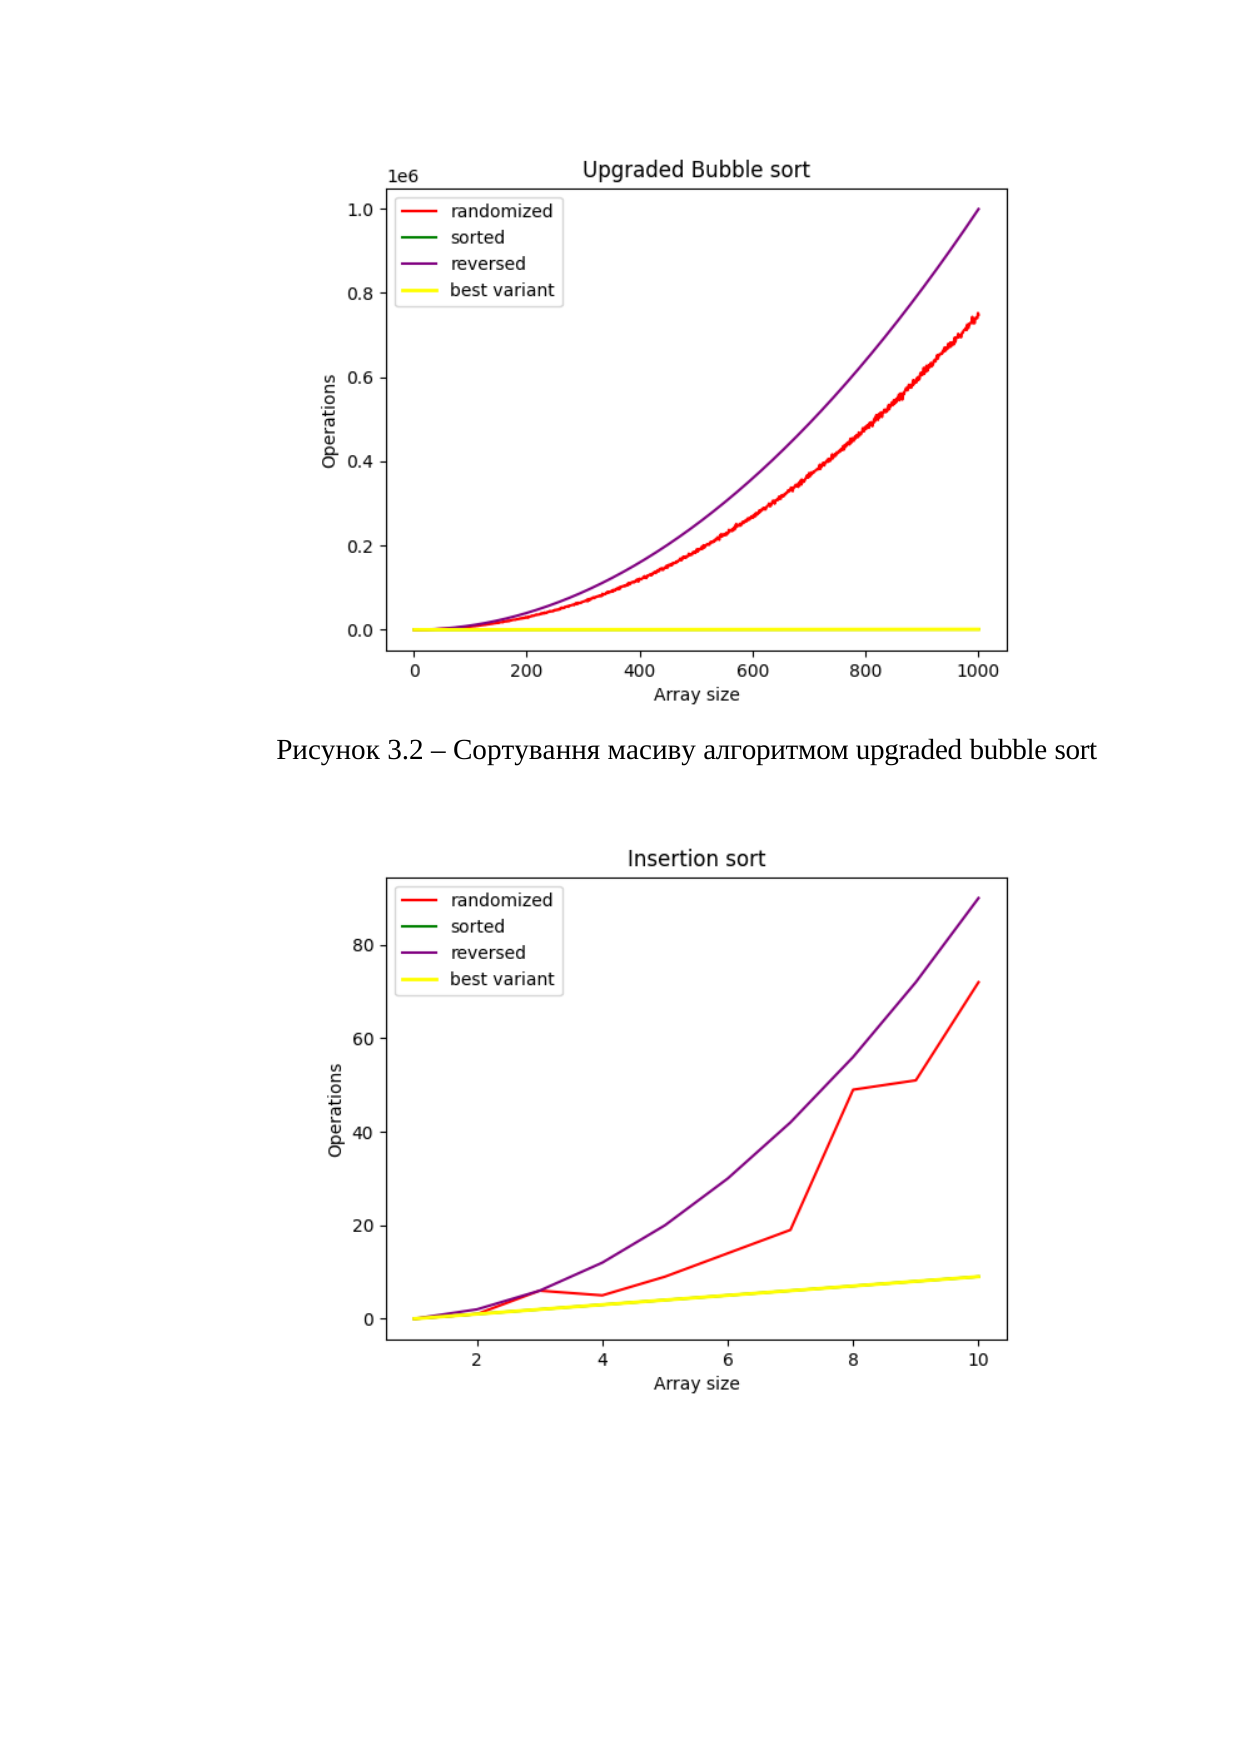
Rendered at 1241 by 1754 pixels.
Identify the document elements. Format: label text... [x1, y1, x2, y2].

picture [286, 116, 1087, 717]
text Рисунок 3.2 – Сортування масиву алгоритмом upgraded bubble sort [221, 732, 1152, 766]
